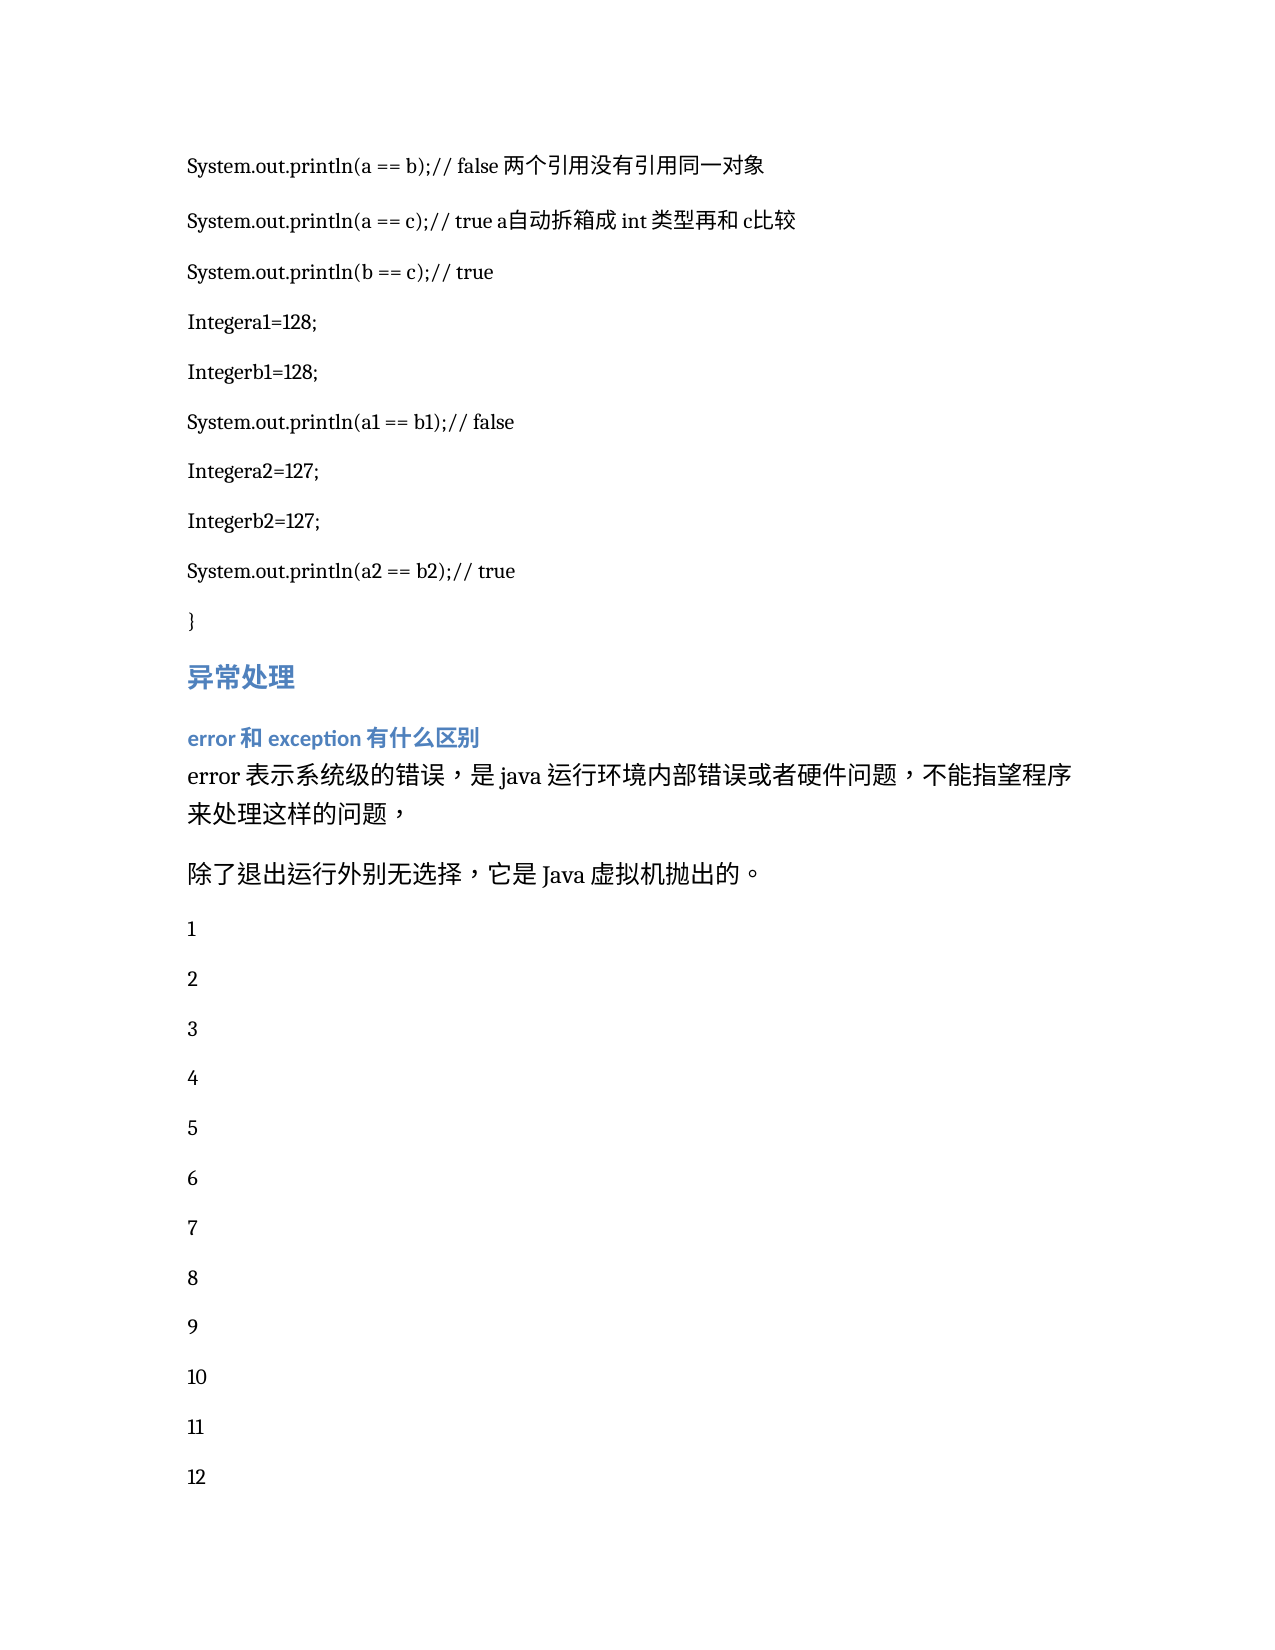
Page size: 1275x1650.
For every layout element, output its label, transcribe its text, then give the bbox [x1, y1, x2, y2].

text 7 [187, 1215, 1087, 1241]
text } [187, 608, 1087, 634]
text 12 [187, 1464, 1087, 1489]
text System.out.println(a == c);// true a⾃动拆箱成int类型再和c⽐较 [187, 205, 1087, 235]
text Integerb1=128; [187, 359, 1087, 385]
text System.out.println(a1 == b1);// false [187, 409, 1087, 434]
text 除了退出运⾏外别⽆选择，它是Java虚拟机抛出的。 [187, 857, 1087, 891]
text Integera1=128; [187, 310, 1087, 335]
text 5 [187, 1116, 1087, 1141]
text 4 [187, 1066, 1087, 1091]
text Integera2=127; [187, 459, 1087, 484]
text 8 [187, 1265, 1087, 1290]
text 9 [187, 1315, 1087, 1340]
text 2 [187, 966, 1087, 992]
text 11 [187, 1414, 1087, 1440]
text System.out.println(b == c);// true [187, 260, 1087, 285]
subtitle error和exception有什么区别 [187, 722, 1087, 753]
text Integerb2=127; [187, 509, 1087, 534]
text 1 [187, 917, 1087, 942]
text error表⽰系统级的错误，是java运⾏环境内部错误或者硬件问题，不能指望程序来处理这样的问题， [187, 757, 1087, 831]
text 10 [187, 1365, 1087, 1390]
text 6 [187, 1166, 1087, 1191]
text System.out.println(a == b);// false两个引⽤没有引⽤同⼀对象 [187, 150, 1087, 180]
text System.out.println(a2 == b2);// true [187, 559, 1087, 584]
text 3 [187, 1016, 1087, 1041]
subtitle 异常处理 [187, 658, 1087, 695]
